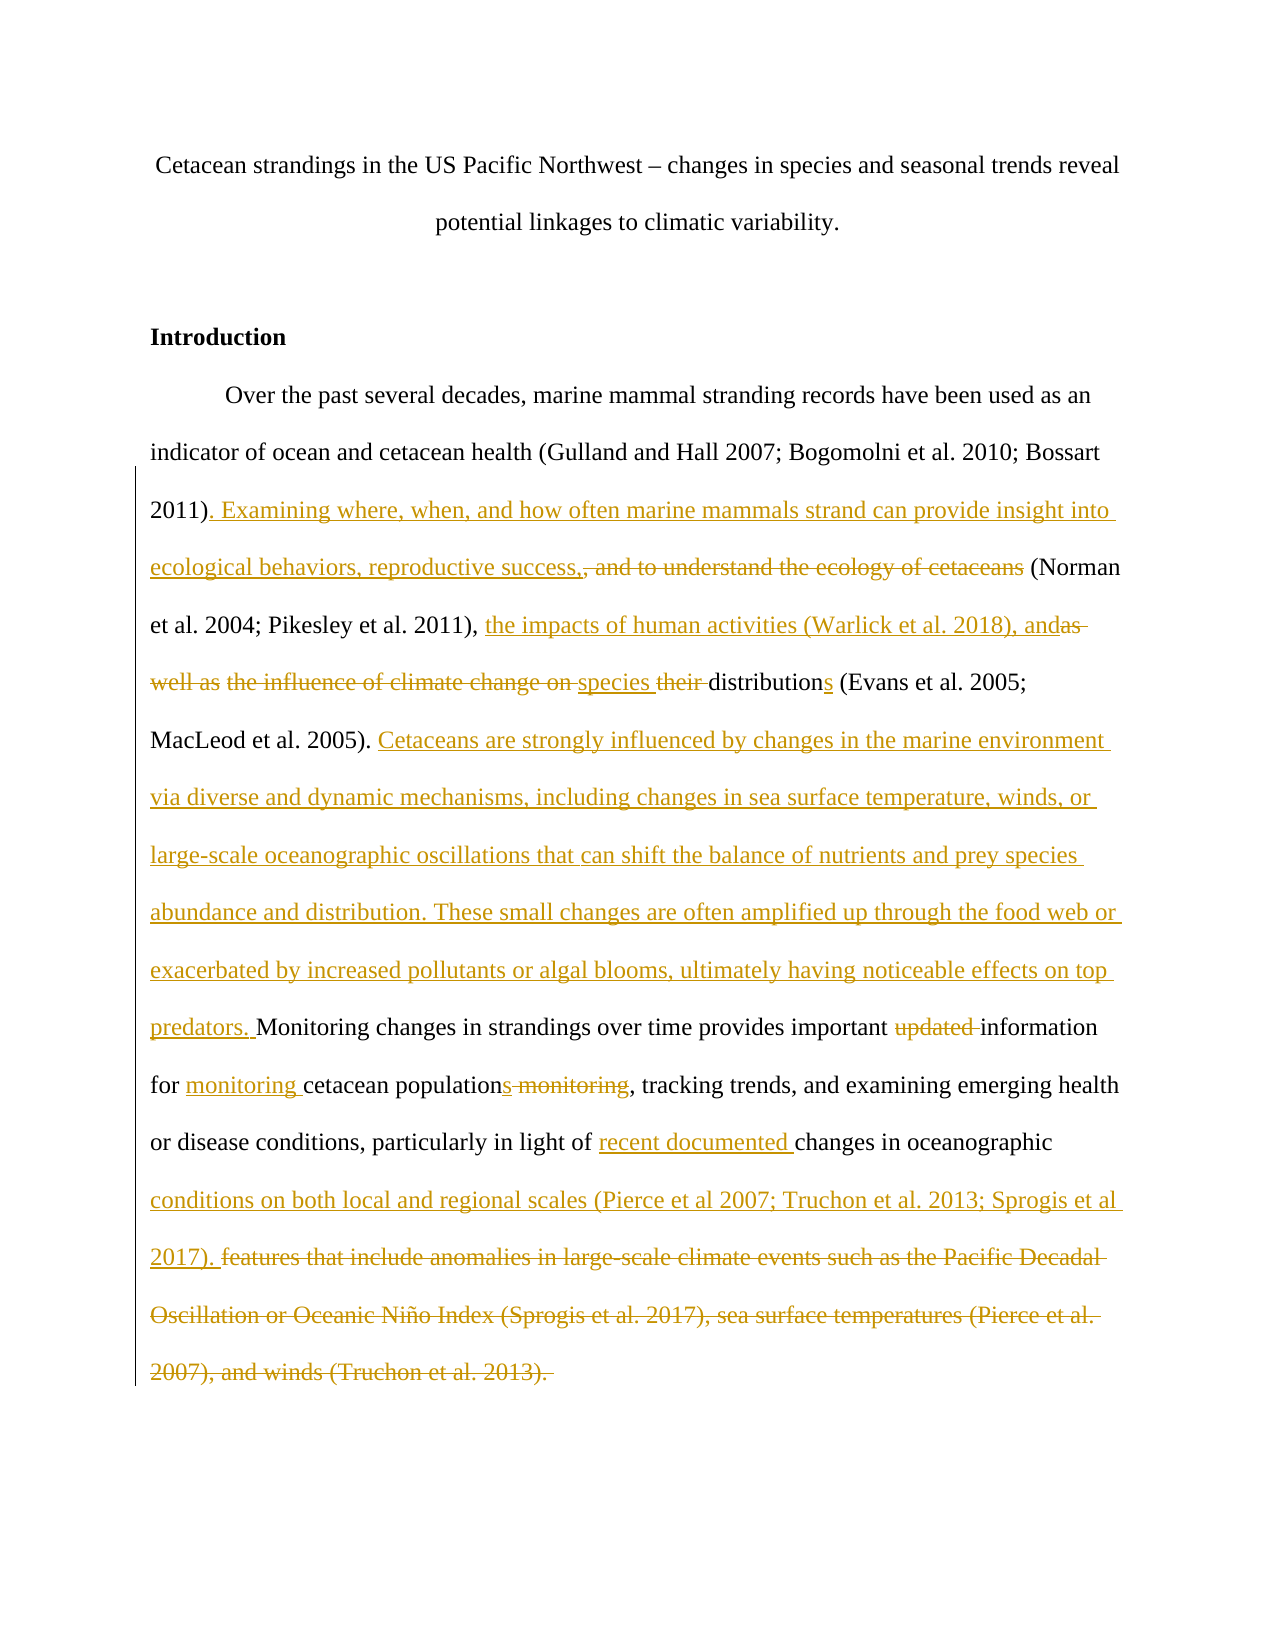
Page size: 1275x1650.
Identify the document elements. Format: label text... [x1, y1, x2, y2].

text Introduction [150, 322, 1125, 351]
text Over the past several decades, marine mammal stranding records have been used as an indicator of ocean and cetacean health (Gulland and Hall 2007; Bogomolni et al. 2010; Bossart 2011) (Norman et al. 2004; Pikesley et al. 2011), distribution (Evans et al. 2005; MacLeod et al. 2005). Monitoring changes in strandings over time provides important information for cetacean population, tracking trends, and examining emerging health or disease conditions, particularly in light of changes in oceanographic [150, 380, 1125, 1386]
text Cetacean strandings in the US Pacific Northwest – changes in species and seasonal trends reveal potential linkages to climatic variability. [150, 150, 1125, 236]
